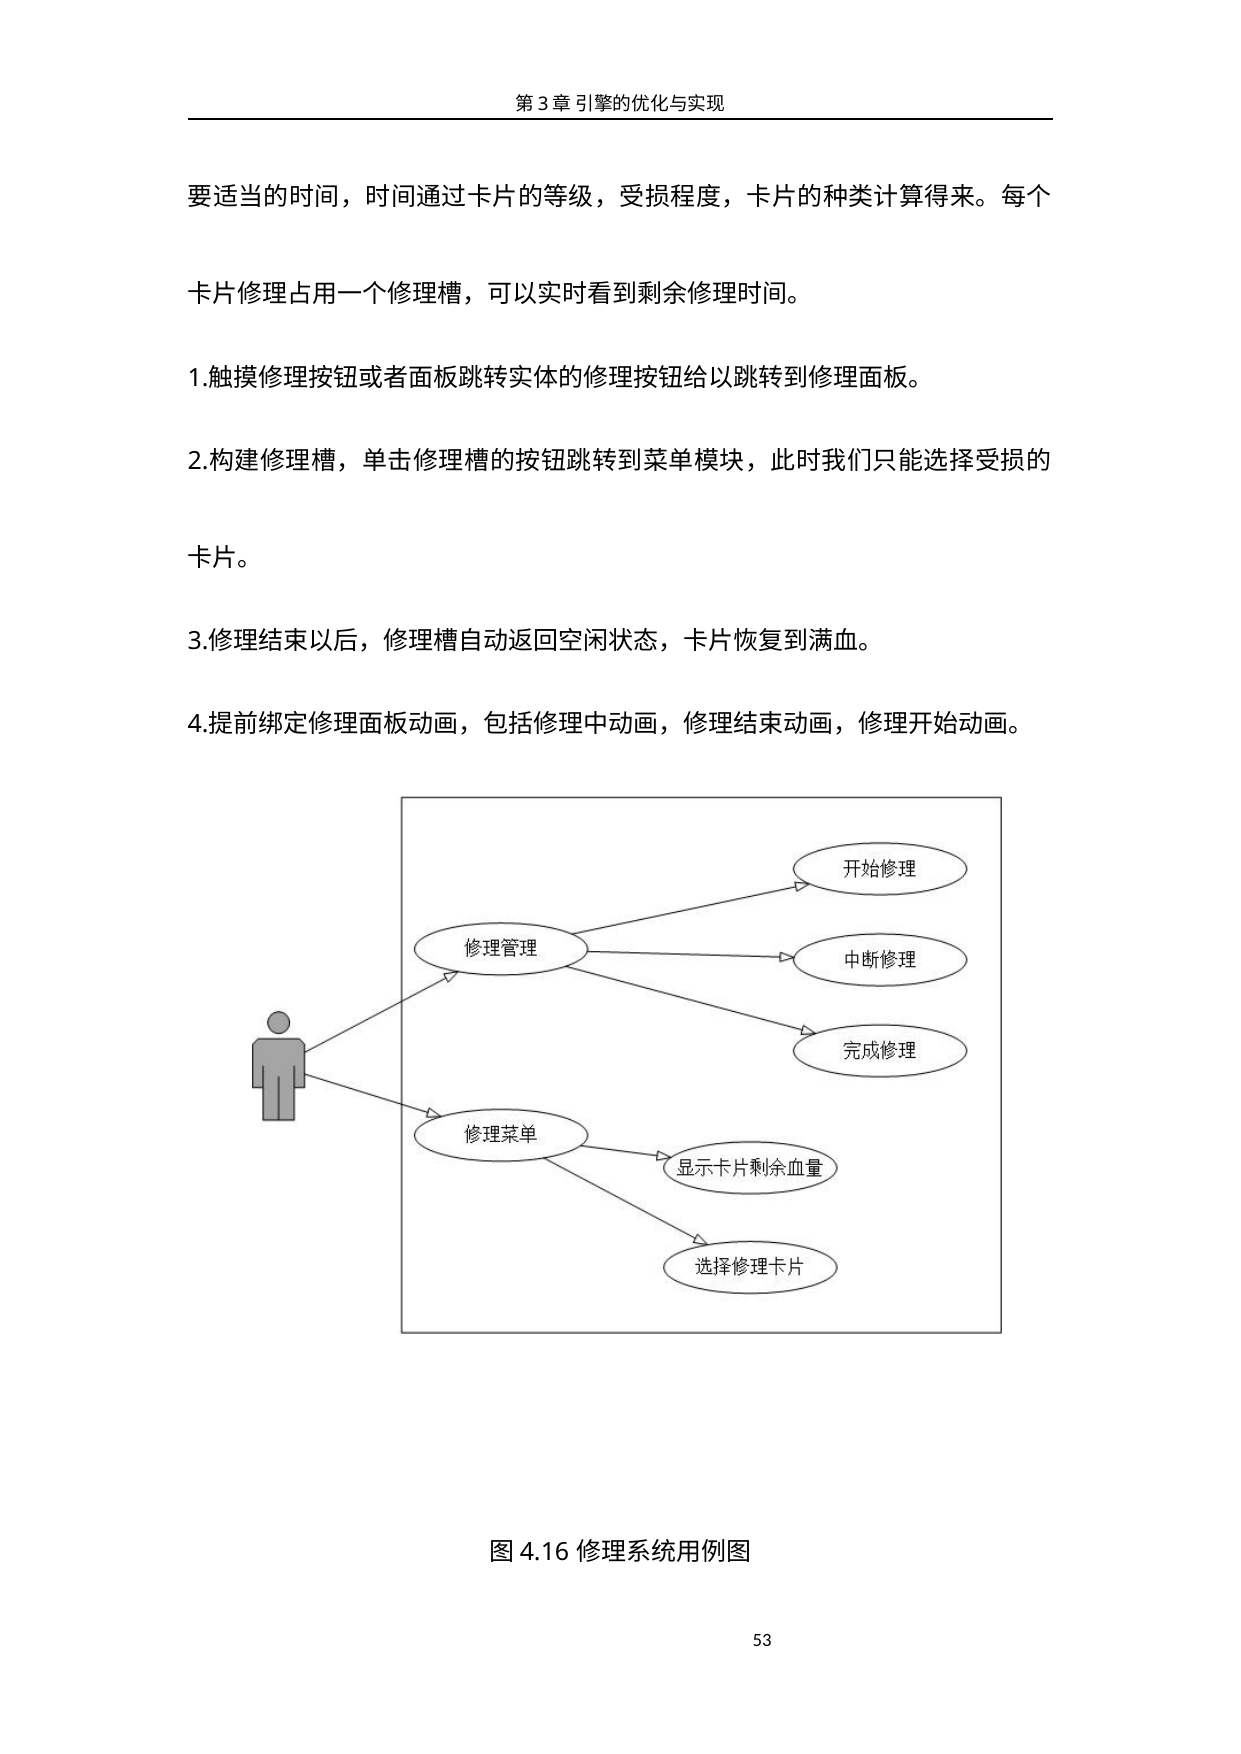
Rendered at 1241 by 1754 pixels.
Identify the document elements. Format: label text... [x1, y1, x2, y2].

text 2.构建修理槽，单击修理槽的按钮跳转到菜单模块，此时我们只能选择受损的卡片。 [187, 426, 1053, 588]
text 3.修理结束以后，修理槽自动返回空闲状态，卡片恢复到满血。 [187, 606, 1053, 671]
text 图4.16 修理系统用例图 [187, 1517, 1053, 1582]
text 1.触摸修理按钮或者面板跳转实体的修理按钮给以跳转到修理面板。 [187, 343, 1053, 408]
picture [251, 796, 1003, 1334]
text 4.提前绑定修理面板动画，包括修理中动画，修理结束动画，修理开始动画。 [187, 689, 1053, 754]
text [187, 162, 1053, 324]
